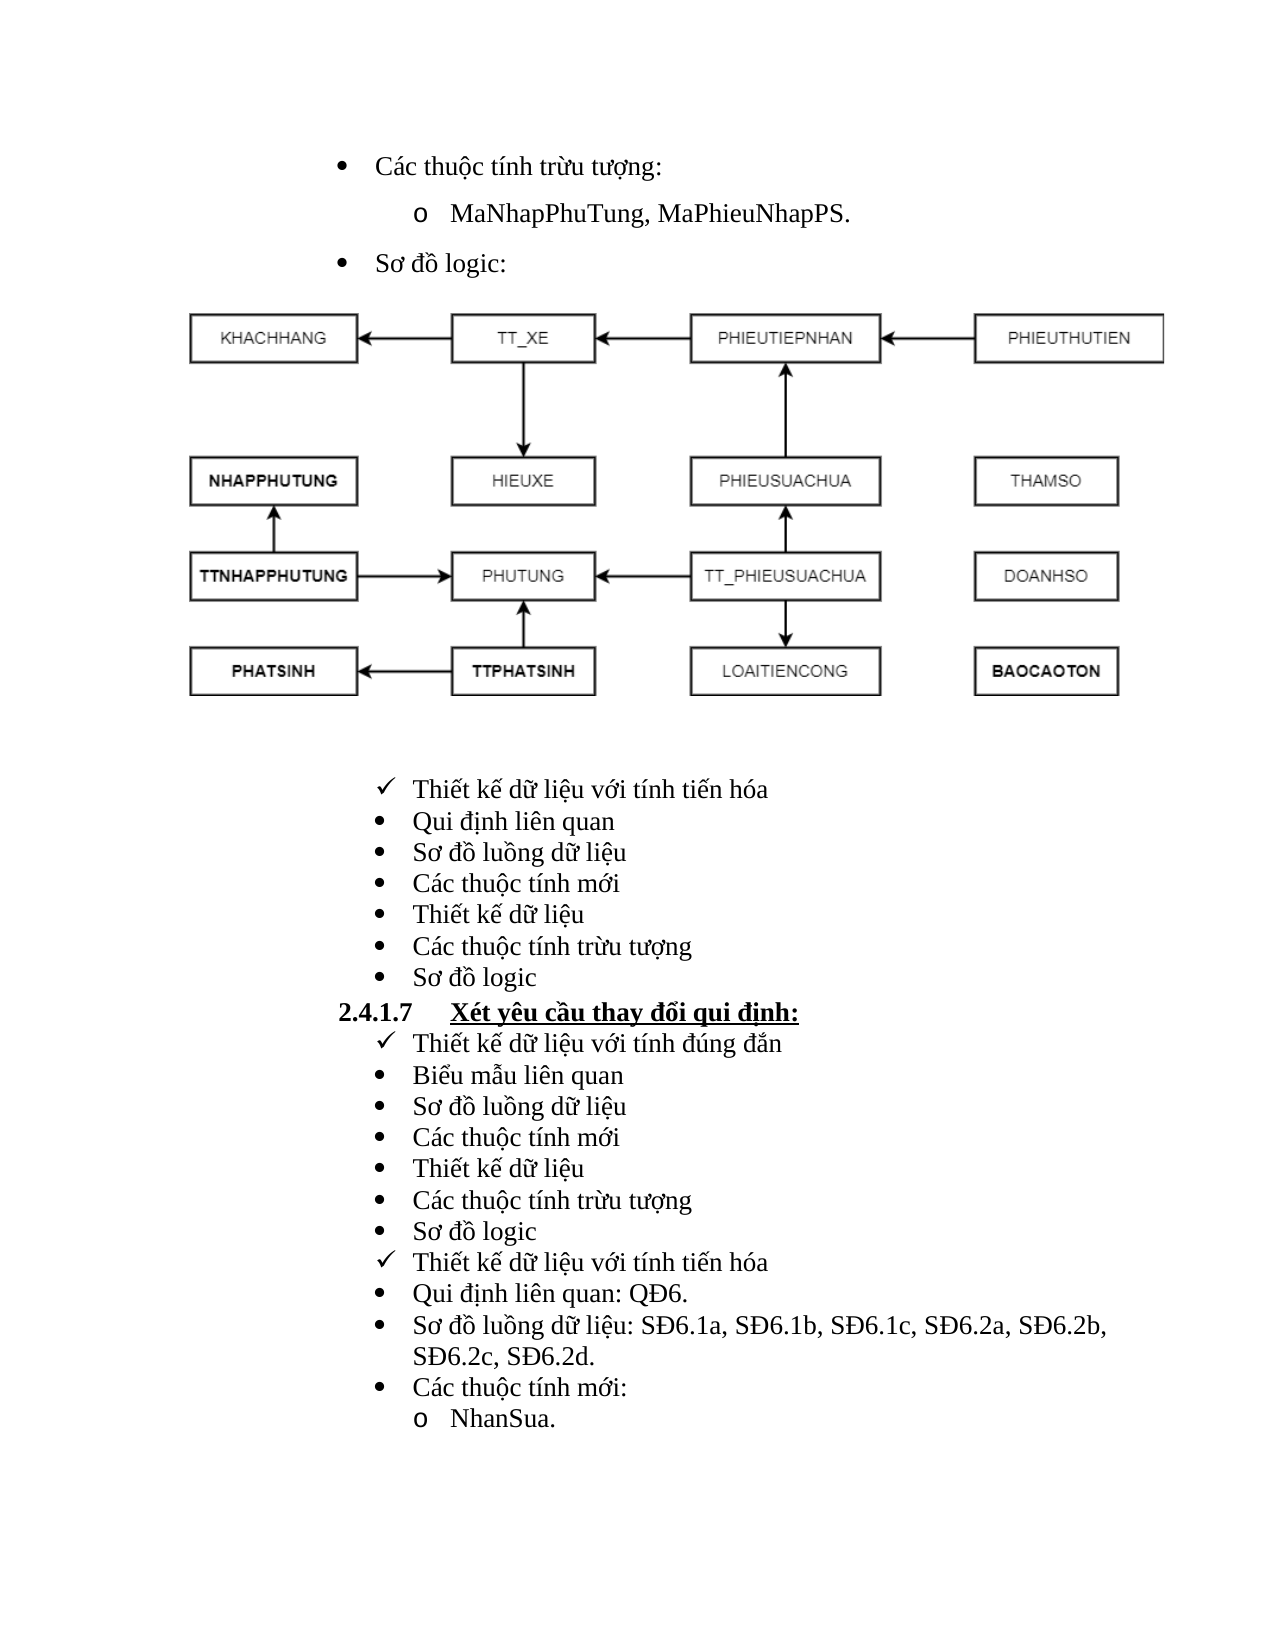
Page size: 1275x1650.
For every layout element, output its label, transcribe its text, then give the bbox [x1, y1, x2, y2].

list Sơ đồ luồng dữ liệu [375, 1090, 1125, 1121]
list Sơ đồ logic: [337, 247, 1125, 278]
picture [189, 313, 1165, 696]
subtitle Xét yêu cầu thay đổi qui định: [412, 996, 1125, 1027]
list Sơ đồ luồng dữ liệu [375, 836, 1125, 867]
list Sơ đồ logic [375, 961, 1125, 992]
list Qui định liên quan: QĐ6. [375, 1277, 1125, 1309]
list Thiết kế dữ liệu với tính tiến hóa [375, 773, 1125, 805]
list Các thuộc tính mới [375, 867, 1125, 898]
list Biểu mẫu liên quan [375, 1059, 1125, 1090]
list NhanSua. [412, 1402, 1125, 1436]
list Các thuộc tính mới [375, 1121, 1125, 1152]
list Qui định liên quan [375, 805, 1125, 836]
list Các thuộc tính trừu tượng [375, 930, 1125, 961]
list Sơ đồ logic [375, 1215, 1125, 1246]
list Sơ đồ luồng dữ liệu: SĐ6.1a, SĐ6.1b, SĐ6.1c, SĐ6.2a, SĐ6.2b, SĐ6.2c, SĐ6.2d. [375, 1309, 1125, 1371]
list Thiết kế dữ liệu với tính tiến hóa [375, 1246, 1125, 1277]
list Thiết kế dữ liệu [375, 898, 1125, 930]
list Các thuộc tính trừu tượng: [337, 150, 1125, 181]
list Các thuộc tính trừu tượng [375, 1184, 1125, 1215]
list Thiết kế dữ liệu [375, 1152, 1125, 1184]
list Các thuộc tính mới: [375, 1371, 1125, 1402]
list Thiết kế dữ liệu với tính đúng đắn [375, 1027, 1125, 1059]
list MaNhapPhuTung, MaPhieuNhapPS. [412, 197, 1125, 230]
